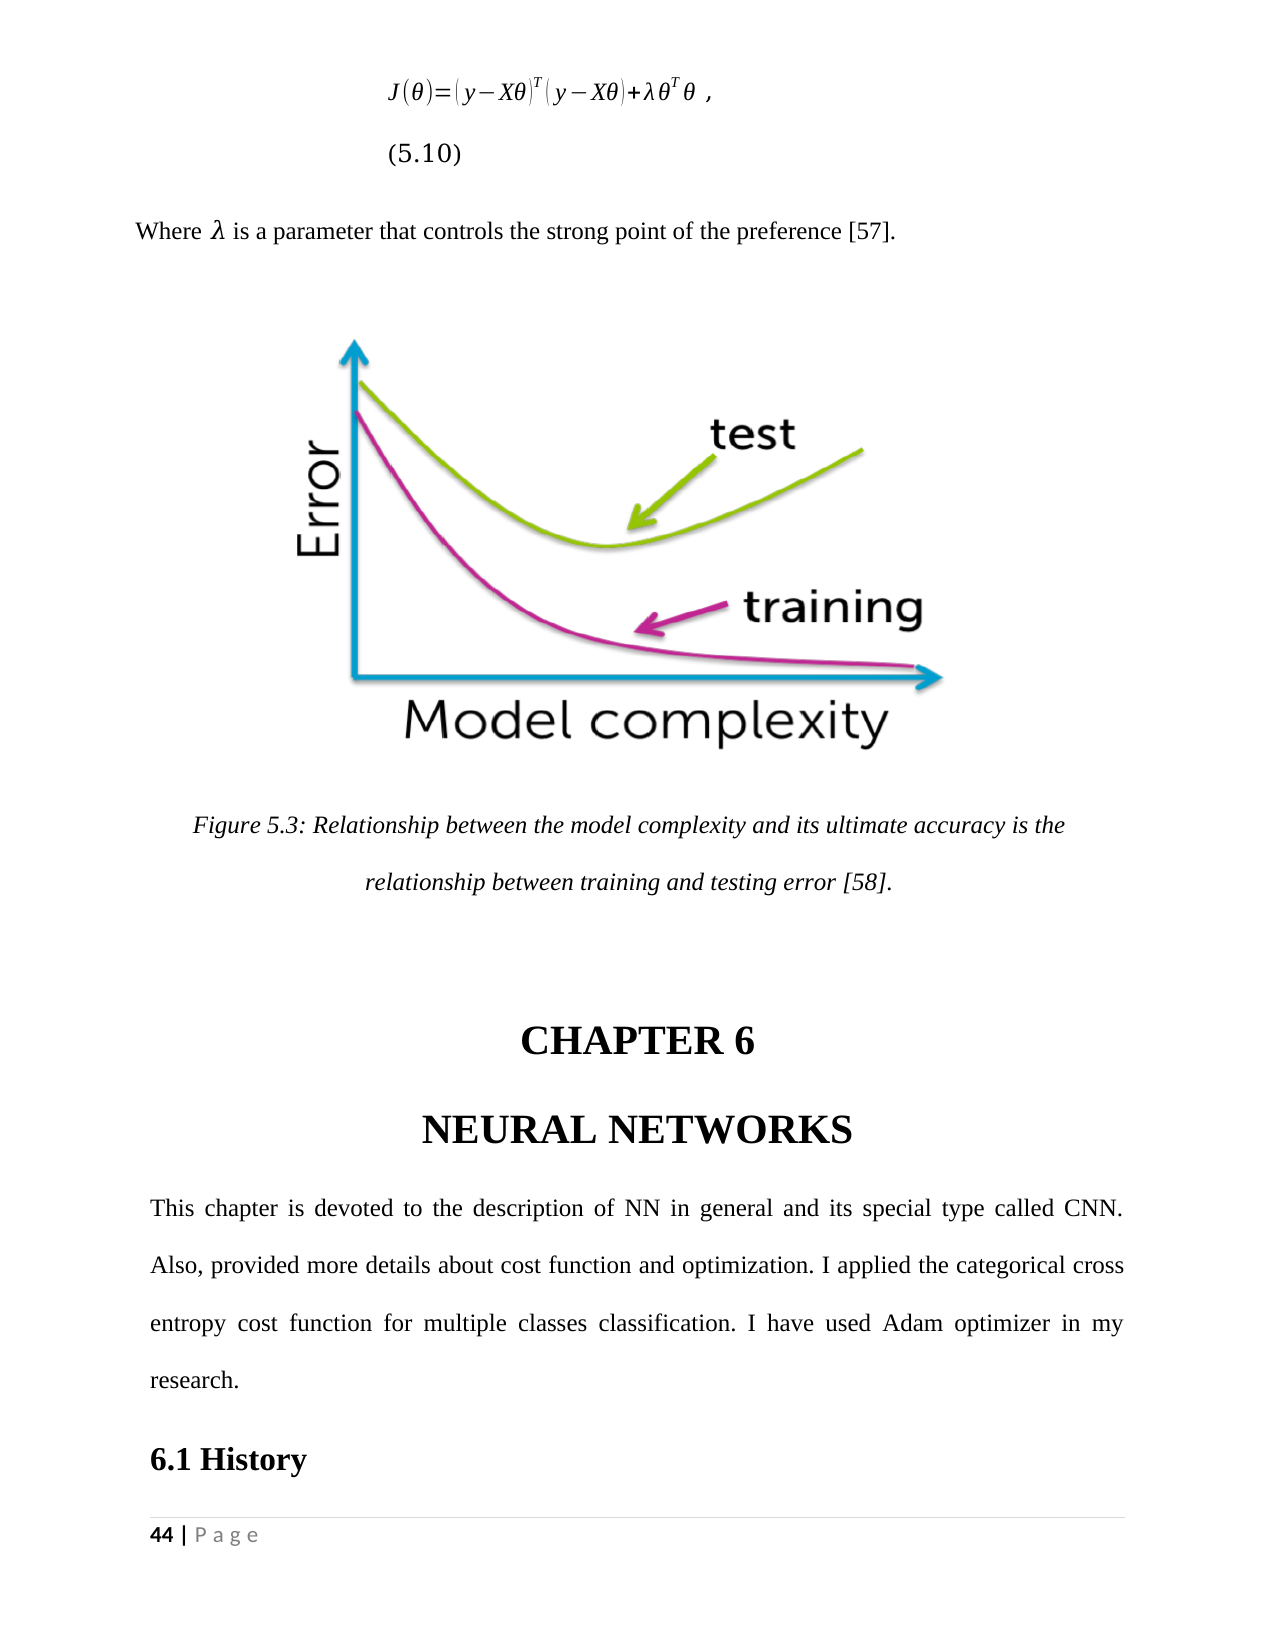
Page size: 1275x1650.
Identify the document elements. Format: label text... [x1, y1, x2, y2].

text Figure 5.3: Relationship between the model complexity and its ultimate accuracy is the relationship between training and testing error [58]. [135, 810, 1125, 896]
text NEURAL NETWORKS [150, 1104, 1125, 1152]
text Where 𝜆 is a parameter that controls the strong point of the preference [57]. [135, 214, 1125, 244]
text , (5.10) [386, 74, 1125, 168]
text 6.1 History [150, 1439, 1125, 1478]
picture [135, 291, 1111, 766]
text CHAPTER 6 [150, 1016, 1125, 1064]
